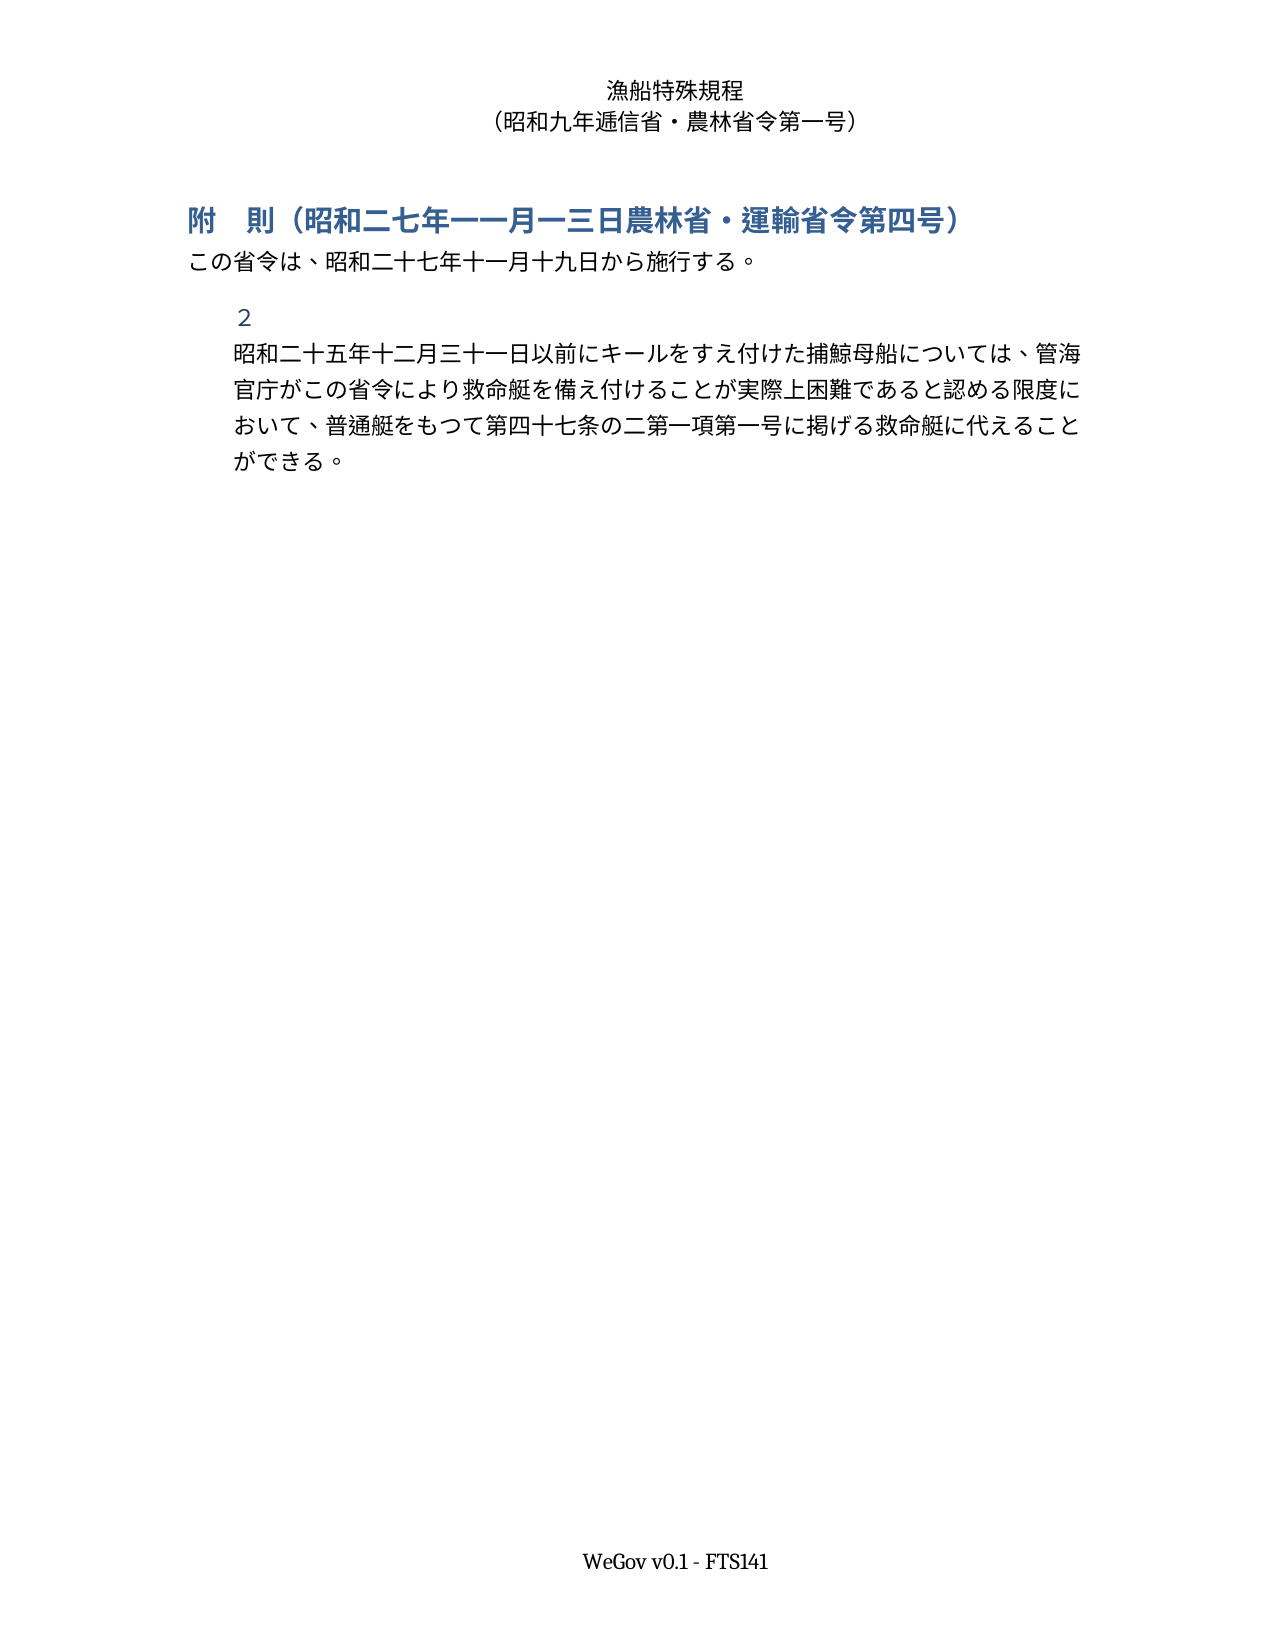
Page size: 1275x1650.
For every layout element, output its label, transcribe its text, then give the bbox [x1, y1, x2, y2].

subtitle 附 則（昭和二七年一一月一三日農林省・運輸省令第四号） [187, 200, 1087, 240]
text この省令は、昭和二十七年十一月十九日から施行する。 [187, 246, 1087, 277]
text 昭和二十五年十二月三十一日以前にキールをすえ付けた捕鯨母船については、管海官庁がこの省令により救命艇を備え付けることが実際上困難であると認める限度において、普通艇をもつて第四十七条の二第一項第一号に掲げる救命艇に代えることができる。 [233, 338, 1087, 477]
subtitle ２ [233, 302, 1087, 334]
